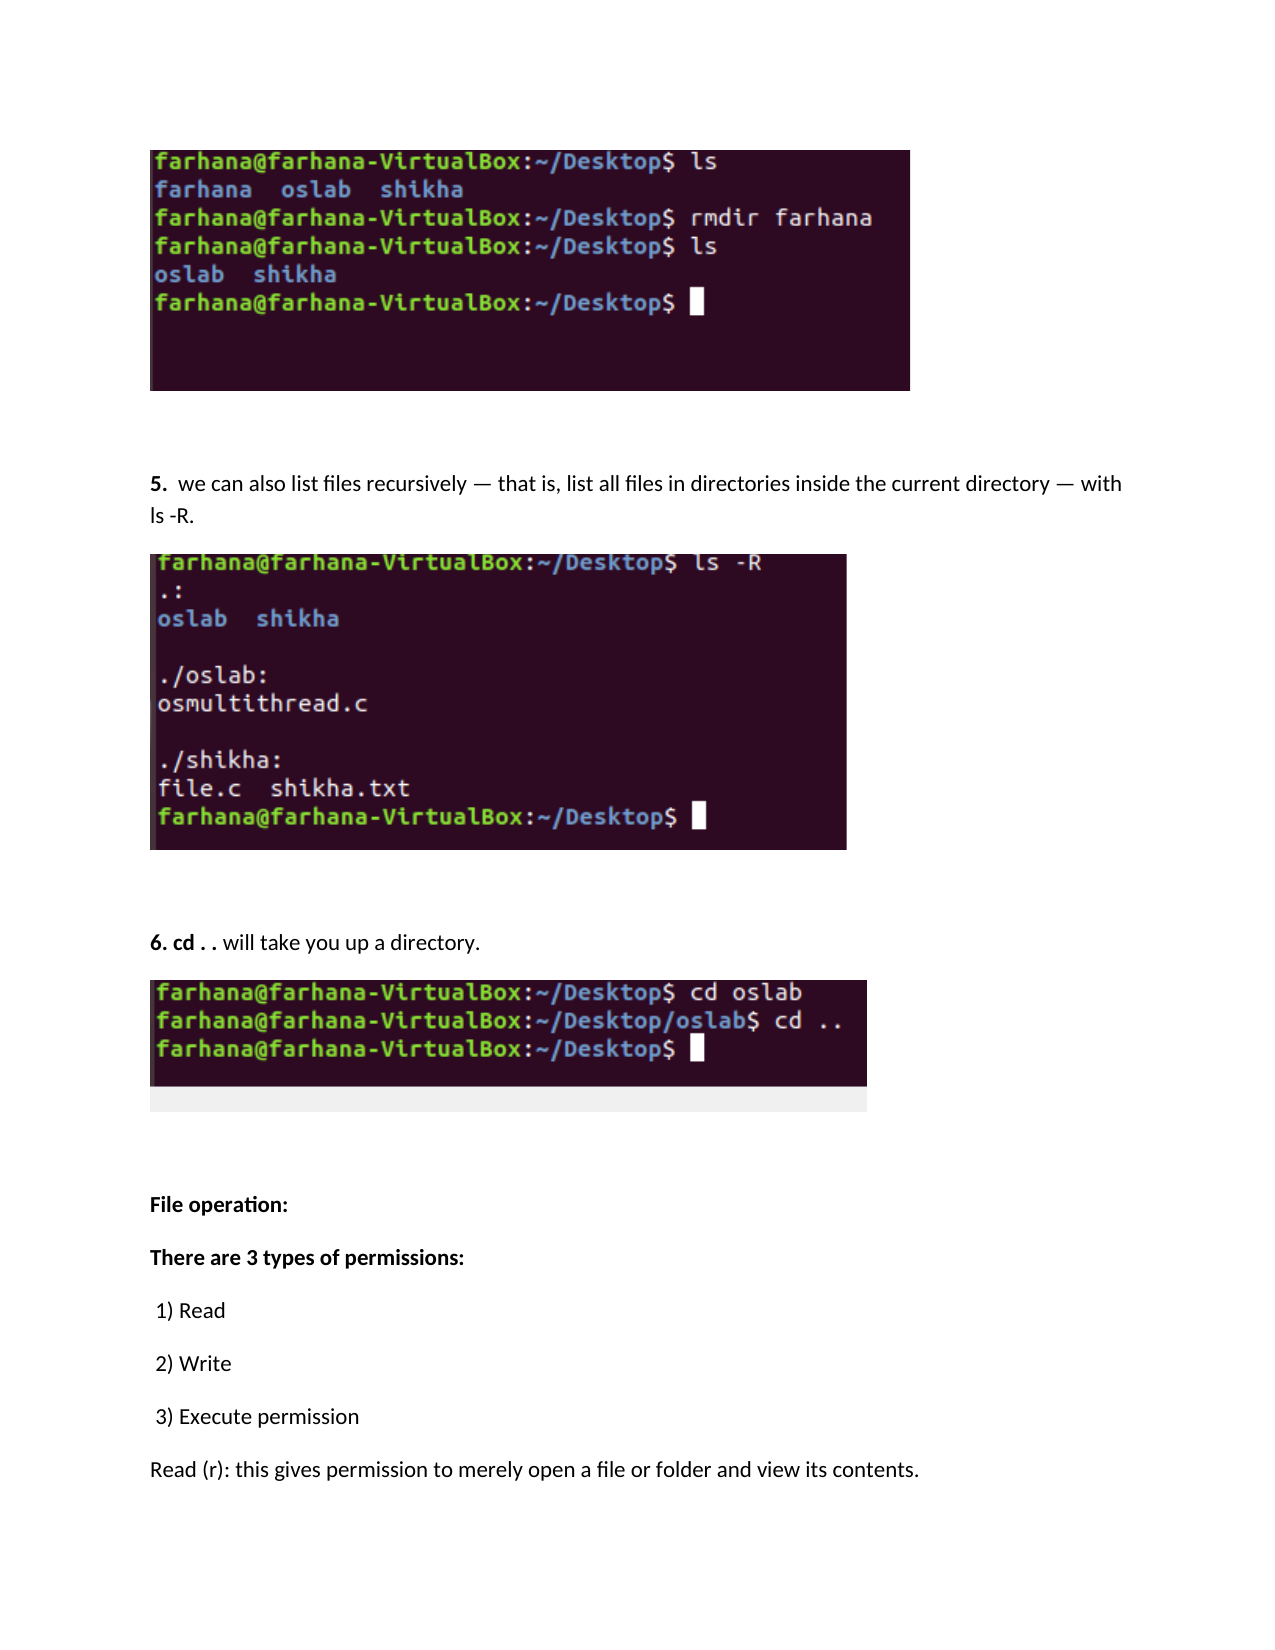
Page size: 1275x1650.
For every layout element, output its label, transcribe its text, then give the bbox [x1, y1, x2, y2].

text 5. we can also list files recursively — that is, list all files in directories inside the current directory — with ls -R. [150, 469, 1125, 529]
text Read (r): this gives permission to merely open a file or folder and view its contents. [150, 1455, 1125, 1483]
picture [150, 980, 867, 1112]
text 6. cd . . will take you up a directory. [150, 928, 1125, 956]
text 2) Write [150, 1349, 1125, 1377]
text 1) Read [150, 1296, 1125, 1324]
text File operation: [150, 1190, 1125, 1218]
text There are 3 types of permissions: [150, 1243, 1125, 1271]
picture [150, 554, 847, 850]
picture [150, 150, 911, 391]
text 3) Execute permission [150, 1402, 1125, 1430]
